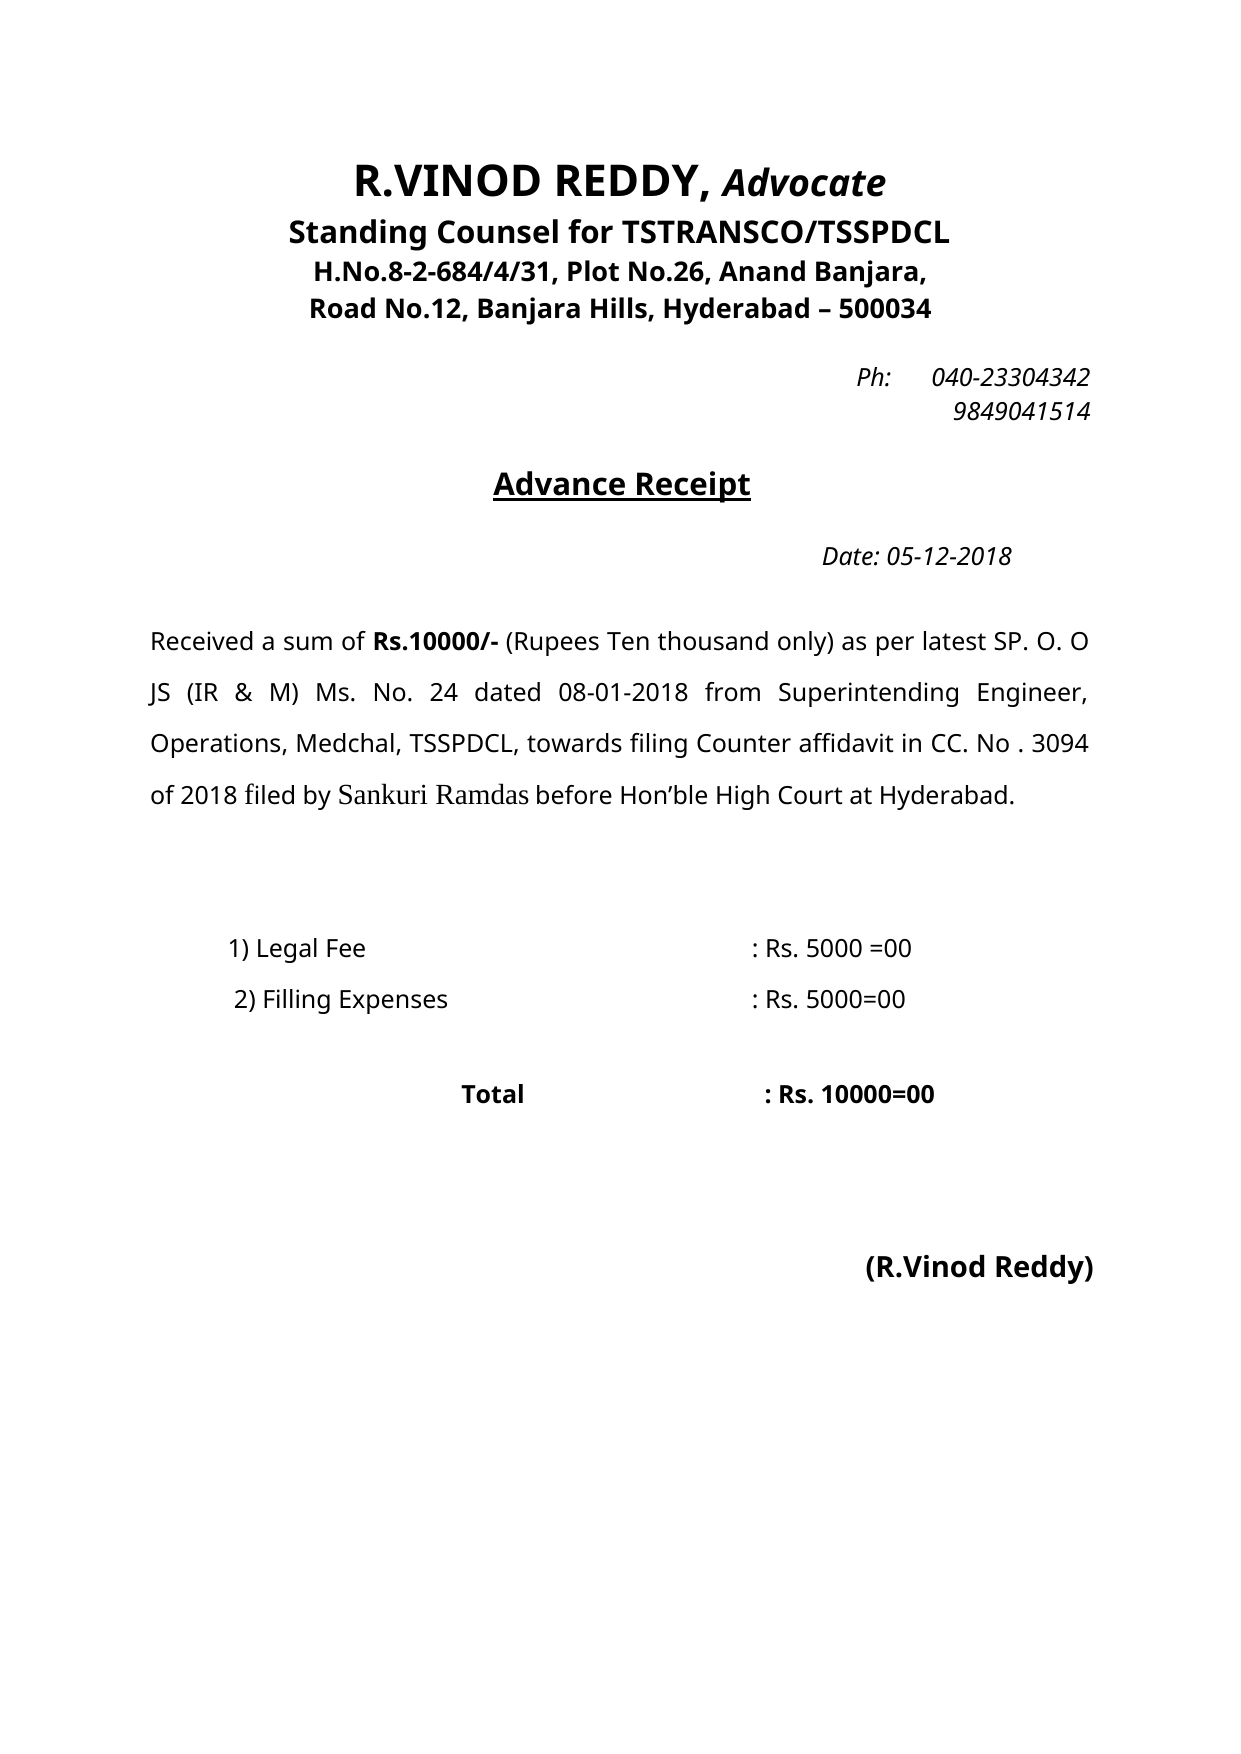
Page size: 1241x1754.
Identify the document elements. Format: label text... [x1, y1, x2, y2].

text Total : Rs. 10000=00 [227, 1076, 975, 1110]
text Advance Receipt [150, 462, 1094, 505]
text H.No.8-2-684/4/31, Plot No.26, Anand Banjara, [150, 252, 1090, 289]
text Road No.12, Banjara Hills, – 500034 [150, 289, 1090, 326]
text 1) Legal Fee : Rs. 5000 =00 [227, 931, 975, 965]
text Ph: 040-23304342 [150, 360, 1090, 394]
text Received a sum of Rs.10000/- (Rupees Ten thousand only) as per latest SP. O. O JS (IR & M) Ms. No. 24 dated 08-01-2018 from Superintending Engineer, Operations, Medchal, TSSPDCL, towards filing Counter affidavit in CC. No . 3094 of 2018 filed by Sankuri Ramdas before Hon’ble High Court at Hyderabad. [150, 624, 1090, 812]
text R.VINOD REDDY, Advocate [227, 150, 1012, 209]
text Date: 05-12-2018 [227, 539, 1012, 573]
text (R.Vinod Reddy) [677, 1246, 1094, 1286]
text 9849041514 [150, 394, 1090, 428]
text 2) Filling Expenses : Rs. 5000=00 [227, 982, 975, 1016]
text Standing Counsel for TSTRANSCO/TSSPDCL [227, 209, 1012, 252]
